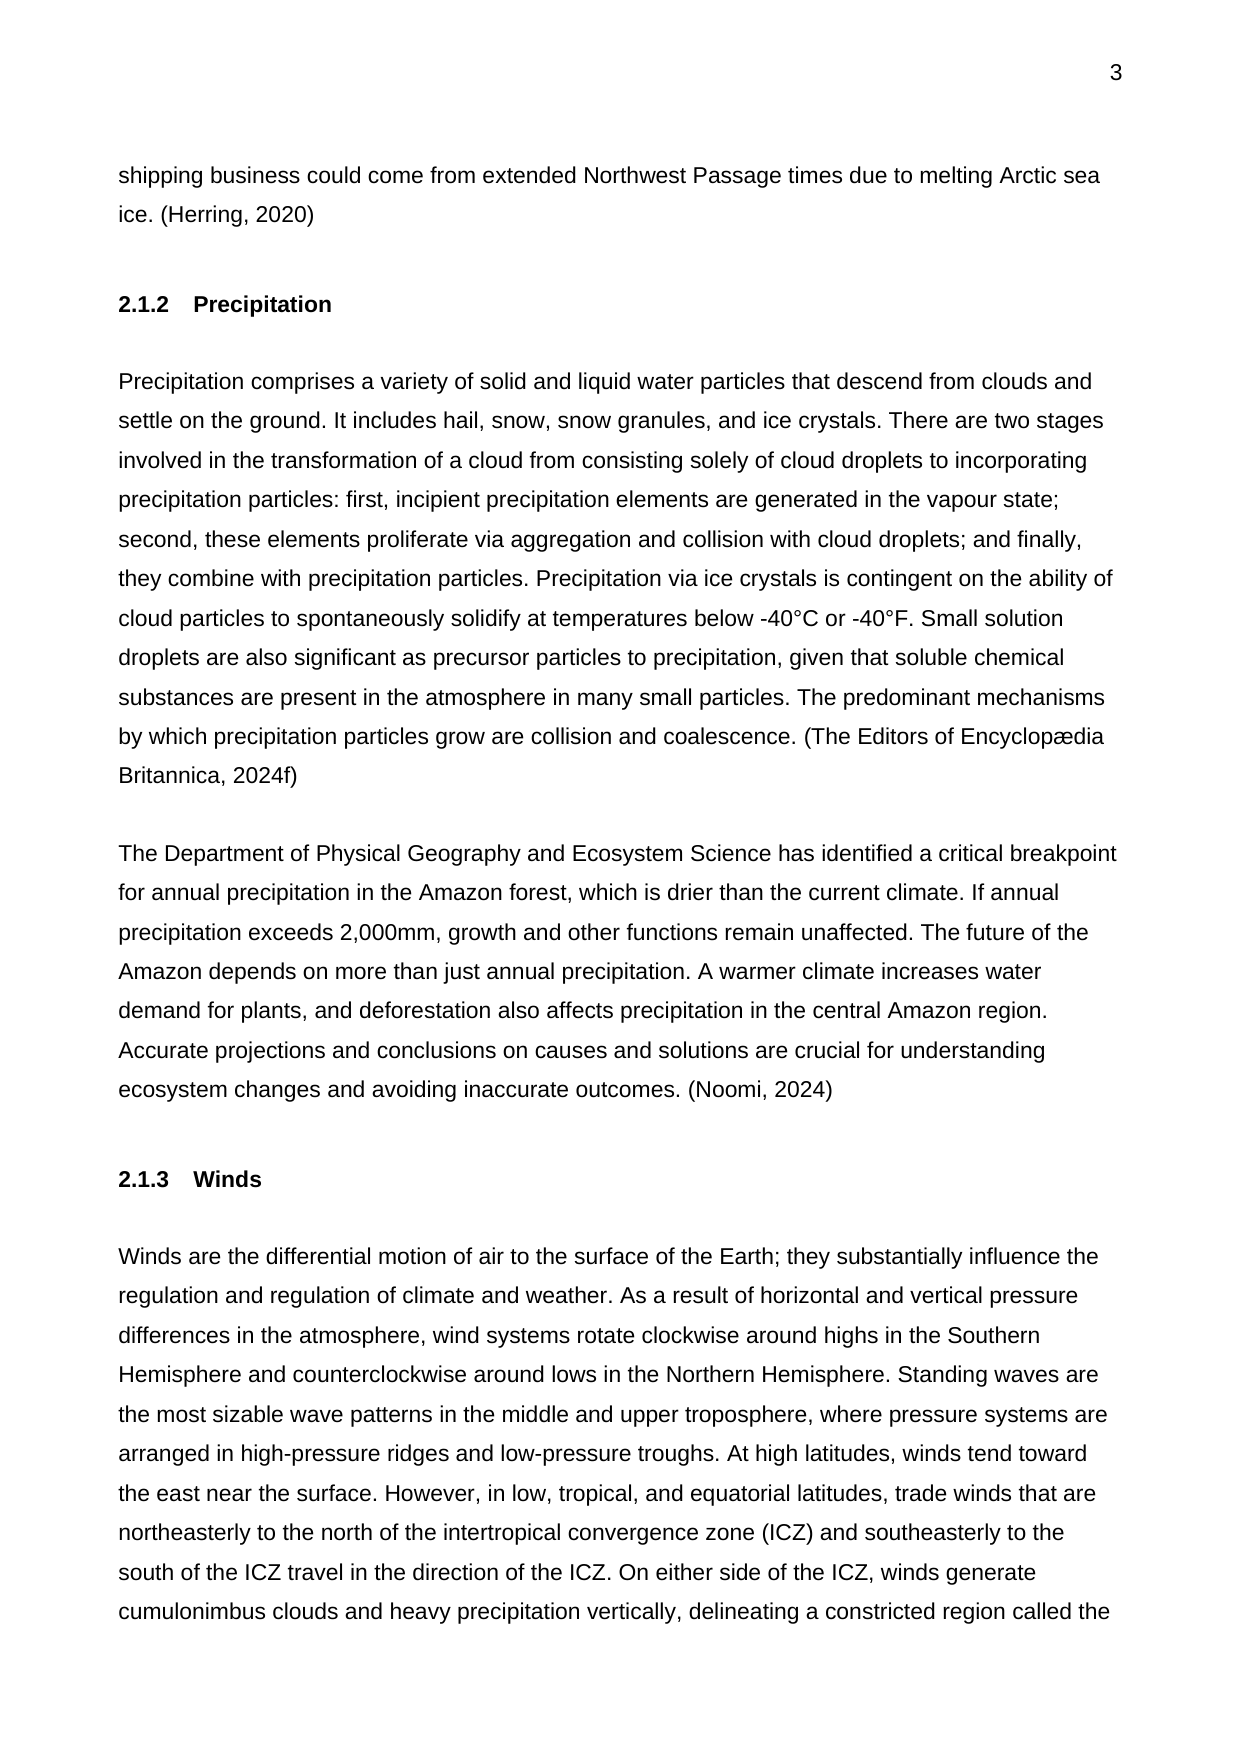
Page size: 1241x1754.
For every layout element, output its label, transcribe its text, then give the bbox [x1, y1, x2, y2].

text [118, 1243, 1122, 1624]
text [118, 162, 1122, 228]
subtitle Winds [118, 1166, 1122, 1192]
text Precipitation comprises a variety of solid and liquid water particles that descend from clouds and settle on the ground. It includes hail, snow, snow granules, and ice crystals. There are two stages involved in the transformation of a cloud from consisting solely of cloud droplets to incorporating precipitation particles: first, incipient precipitation elements are generated in the vapour state; second, these elements proliferate via aggregation and collision with cloud droplets; and finally, they combine with precipitation particles. Precipitation via ice crystals is contingent on the ability of cloud particles to spontaneously solidify at temperatures below -40°C or -40°F. Small solution droplets are also significant as precursor particles to precipitation, given that soluble chemical substances are present in the atmosphere in many small particles. The predominant mechanisms by which precipitation particles grow are collision and coalescence. (The Editors of Encyclopædia Britannica, 2024f) [118, 368, 1122, 789]
subtitle Precipitation [118, 291, 1122, 317]
text The Department of Physical Geography and Ecosystem Science has identified a critical breakpoint for annual precipitation in the Amazon forest, which is drier than the current climate. If annual precipitation exceeds 2,000mm, growth and other functions remain unaffected. The future of the Amazon depends on more than just annual precipitation. A warmer climate increases water demand for plants, and deforestation also affects precipitation in the central Amazon region. Accurate projections and conclusions on causes and solutions are crucial for understanding ecosystem changes and avoiding inaccurate outcomes. (Noomi, 2024) [118, 839, 1122, 1103]
